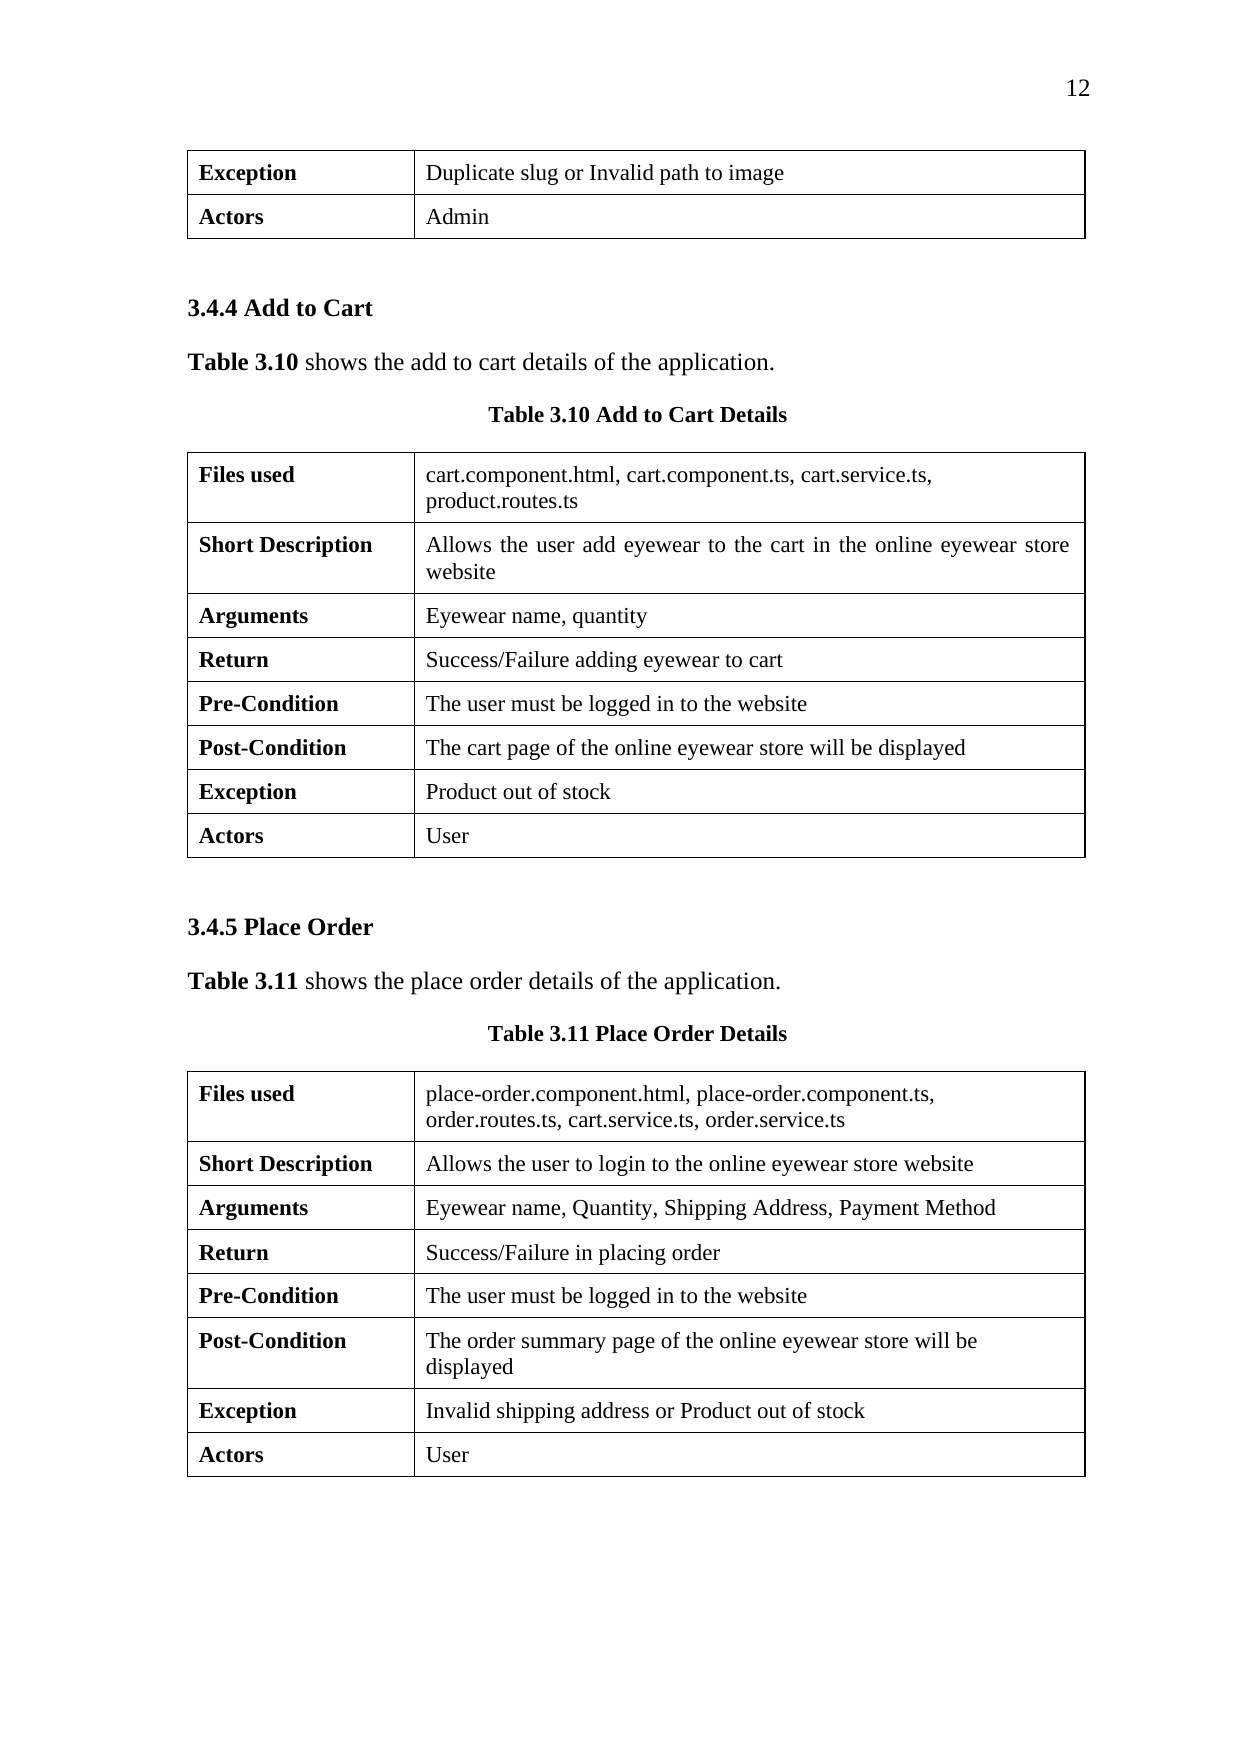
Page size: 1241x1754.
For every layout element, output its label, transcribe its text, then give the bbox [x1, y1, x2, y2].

table_cell The cart page of the online eyewear store will be displayed [415, 726, 1084, 769]
table_cell Post-Condition [188, 1318, 414, 1388]
table_cell Arguments [188, 1186, 414, 1229]
table_cell Invalid shipping address or Product out of stock [415, 1389, 1084, 1432]
table_cell Short Description [188, 523, 414, 593]
text Table 3.11 Place Order Details [187, 1019, 1088, 1046]
table_cell The order summary page of the online eyewear store will be displayed [415, 1318, 1084, 1388]
table_cell Return [188, 638, 414, 681]
table_cell User [415, 814, 1084, 857]
table_cell Allows the user to login to the online eyewear store website [415, 1142, 1084, 1185]
table_header Files used [188, 1072, 414, 1141]
table_cell Actors [188, 1433, 414, 1476]
table_cell Return [188, 1230, 414, 1273]
table_cell The user must be logged in to the website [415, 1274, 1084, 1317]
text Table 3.10 shows the add to cart details of the application. [187, 347, 1088, 376]
table_cell Eyewear name, Quantity, Shipping Address, Payment Method [415, 1186, 1084, 1229]
text Table 3.10 Add to Cart Details [187, 401, 1088, 427]
table_header place-order.component.html, place-order.component.ts, order.routes.ts, cart.service.ts, order.service.ts [415, 1072, 1084, 1141]
table_cell Success/Failure adding eyewear to cart [415, 638, 1084, 681]
table_cell Allows the user add eyewear to the cart in the online eyewear store website [415, 523, 1084, 593]
table_cell Actors [188, 814, 414, 857]
text Table 3.11 shows the place order details of the application. [187, 966, 1088, 994]
table_cell Actors [188, 195, 414, 238]
table_cell Short Description [188, 1142, 414, 1185]
table_cell Pre-Condition [188, 682, 414, 725]
table_header Files used [188, 453, 414, 522]
table_cell Product out of stock [415, 770, 1084, 813]
text 3.4.4 Add to Cart [187, 293, 1088, 322]
table_cell Pre-Condition [188, 1274, 414, 1317]
table_cell Admin [415, 195, 1084, 238]
table_cell Eyewear name, quantity [415, 594, 1084, 637]
table_cell The user must be logged in to the website [415, 682, 1084, 725]
table_cell Exception [188, 770, 414, 813]
table_header cart.component.html, cart.component.ts, cart.service.ts, product.routes.ts [415, 453, 1084, 522]
table_cell Arguments [188, 594, 414, 637]
table_cell Success/Failure in placing order [415, 1230, 1084, 1273]
text 3.4.5 Place Order [187, 912, 1088, 941]
table_cell Post-Condition [188, 726, 414, 769]
table_cell Duplicate slug or Invalid path to image [415, 151, 1084, 194]
table_cell User [415, 1433, 1084, 1476]
table_cell Exception [188, 151, 414, 194]
table_cell Exception [188, 1389, 414, 1432]
